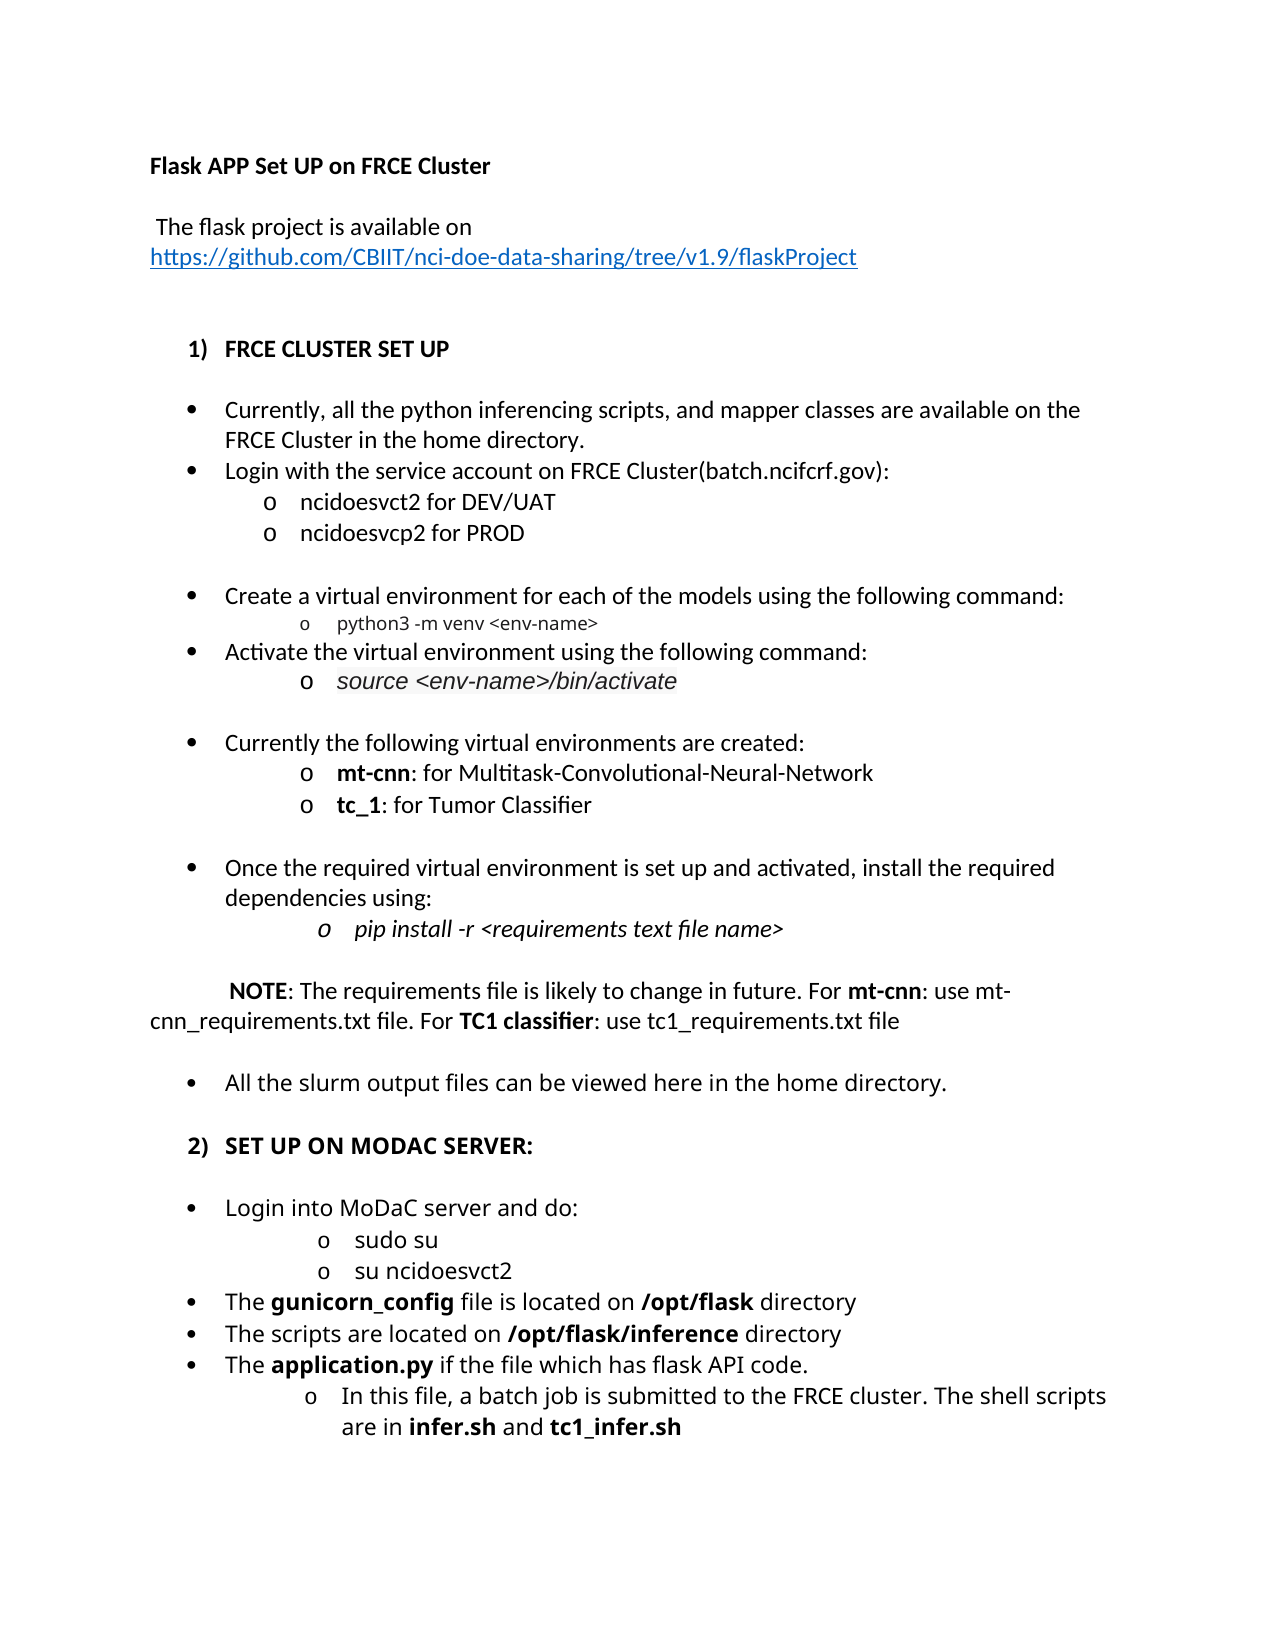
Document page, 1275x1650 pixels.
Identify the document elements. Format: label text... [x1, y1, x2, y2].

list The gunicorn_config file is located on /opt/flask directory [187, 1286, 1125, 1317]
list The scripts are located on /opt/flask/inference directory [187, 1317, 1125, 1349]
list mt-cnn: for Multitask-Convolutional-Neural-Network [299, 758, 1125, 789]
list Create a virtual environment for each of the models using the following command: [187, 580, 1125, 610]
list Once the required virtual environment is set up and activated, install the required dependencies using: [187, 852, 1125, 913]
list All the slurm output files can be viewed here in the home directory. [187, 1067, 1125, 1098]
list The application.py if the file which has flask API code. [187, 1349, 1125, 1380]
list Login into MoDaC server and do: [187, 1192, 1125, 1223]
list Login with the service account on FRCE Cluster(batch.ncifcrf.gov): [187, 455, 1125, 486]
list In this file, a batch job is submitted to the FRCE cluster. The shell scripts are in infer.sh and tc1_infer.sh [304, 1380, 1125, 1443]
list Currently, all the python inferencing scripts, and mapper classes are available on the FRCE Cluster in the home directory. [187, 394, 1125, 455]
list sudo su [317, 1223, 1125, 1255]
list FRCE CLUSTER SET UP [187, 333, 1125, 364]
list su ncidoesvct2 [317, 1255, 1125, 1286]
text Flask APP Set UP on FRCE Cluster [150, 150, 1125, 181]
list ncidoesvcp2 for PROD [262, 517, 1125, 549]
list ncidoesvct2 for DEV/UAT [262, 486, 1125, 517]
list Activate the virtual environment using the following command: [187, 636, 1125, 667]
list source <env-name>/bin/activate [299, 667, 1125, 697]
text NOTE: The requirements file is likely to change in future. For mt-cnn: use mt-cnn_requirements.txt file. For TC1 classifier: use tc1_requirements.txt file [150, 975, 1125, 1036]
list SET UP ON MODAC SERVER: [187, 1130, 1125, 1161]
list pip install -r <requirements text file name> [317, 913, 1125, 944]
list tc_1: for Tumor Classifier [299, 789, 1125, 821]
list python3 -m venv <env-name> [299, 610, 1125, 636]
list Currently the following virtual environments are created: [187, 727, 1125, 758]
text The flask project is available on https://github.com/CBIIT/nci-doe-data-sharing/tree/v1.9/flaskProject [150, 211, 1125, 272]
